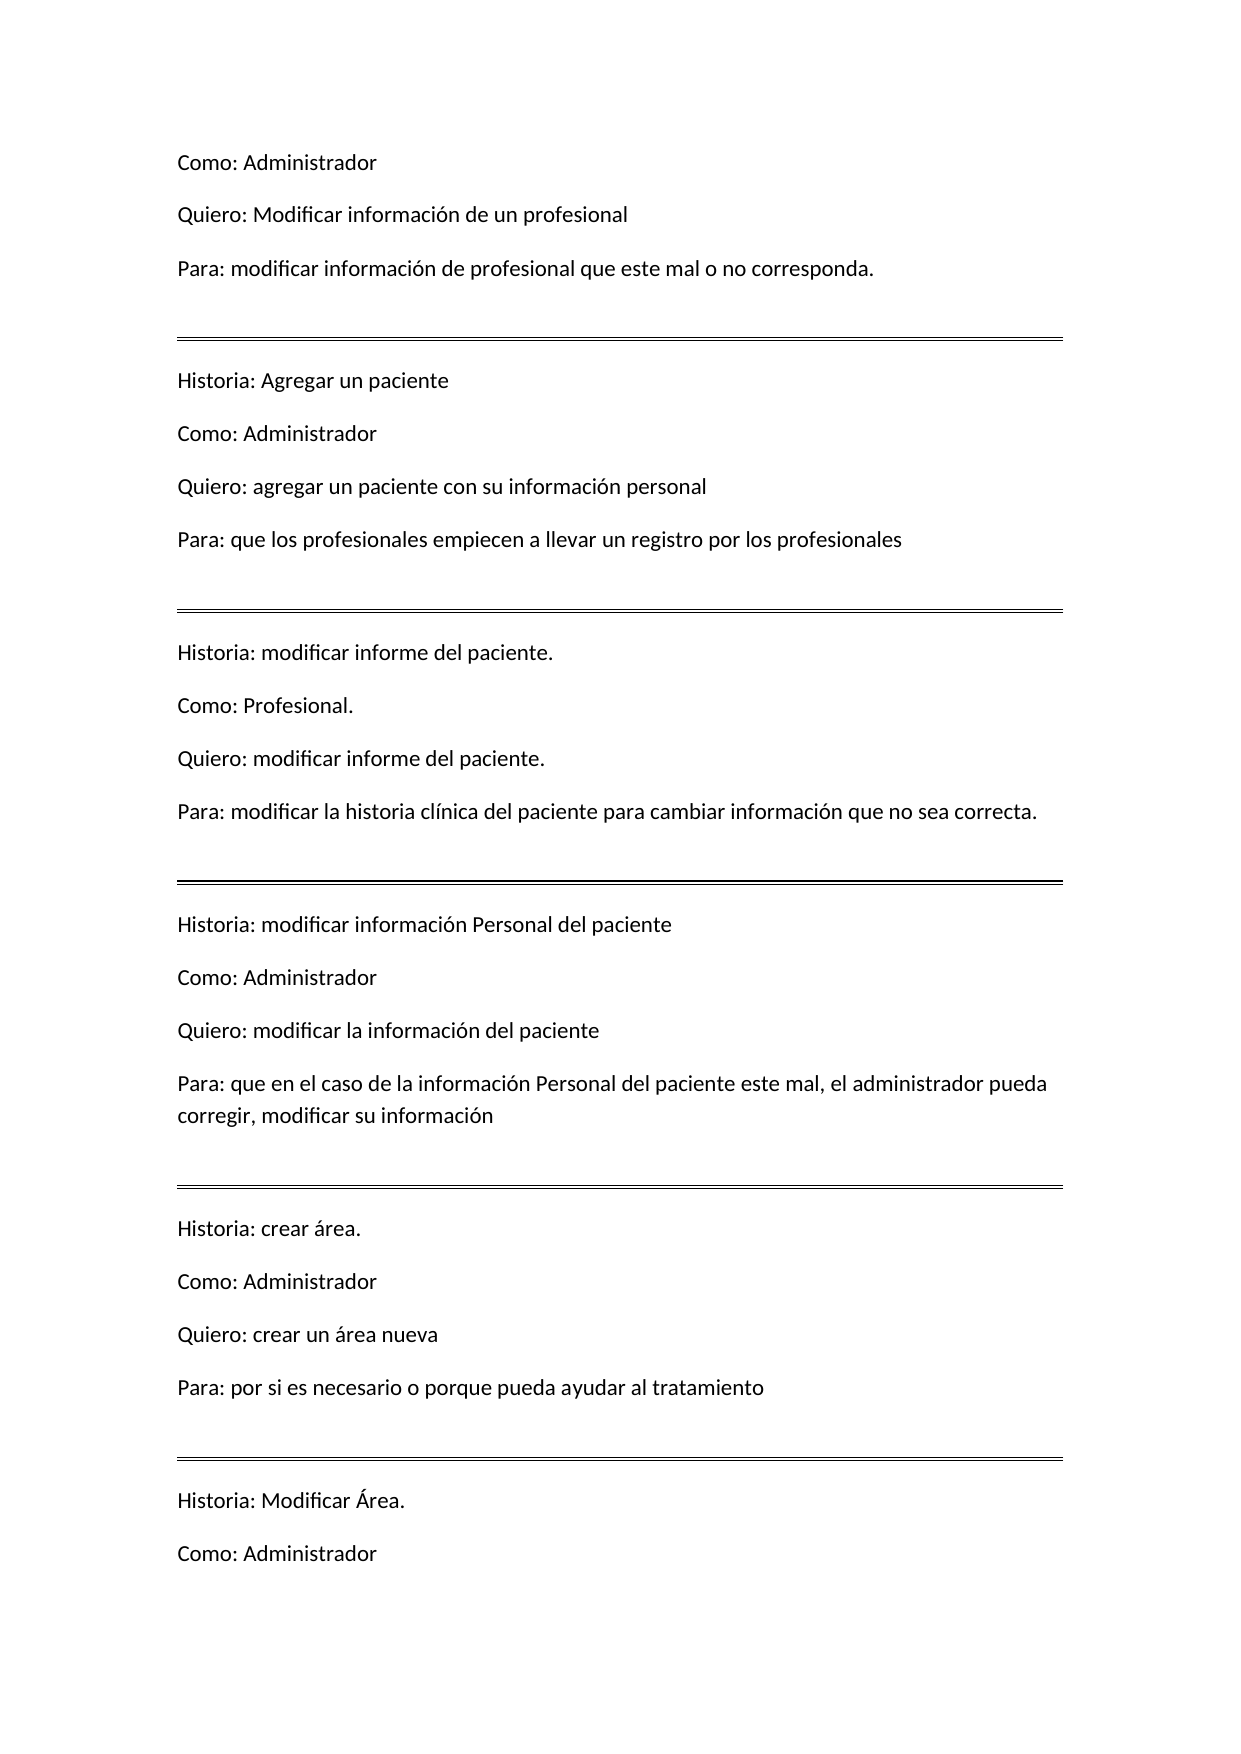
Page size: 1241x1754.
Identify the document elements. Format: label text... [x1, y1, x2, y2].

text Quiero: crear un área nueva [177, 1320, 1063, 1348]
text Historia: Modificar Área. [177, 1486, 1063, 1514]
text Quiero: modificar la información del paciente [177, 1016, 1063, 1044]
text Como: Profesional. [177, 691, 1063, 719]
text Historia: modificar informe del paciente. [177, 638, 1063, 666]
text Para: modificar la historia clínica del paciente para cambiar información que no sea correcta. [177, 797, 1063, 825]
text Historia: crear área. [177, 1214, 1063, 1242]
text Como: Administrador [177, 419, 1063, 447]
text Historia: Agregar un paciente [177, 366, 1063, 394]
text Para: modificar información de profesional que este mal o no corresponda. [177, 254, 1063, 282]
text Como: Administrador [177, 1539, 1063, 1567]
text Como: Administrador [177, 1267, 1063, 1295]
text Como: Administrador [177, 148, 1063, 176]
text Historia: modificar información Personal del paciente [177, 910, 1063, 938]
text Quiero: Modificar información de un profesional [177, 201, 1063, 229]
text Para: que los profesionales empiecen a llevar un registro por los profesionales [177, 526, 1063, 553]
text Quiero: agregar un paciente con su información personal [177, 472, 1063, 501]
text Para: que en el caso de la información Personal del paciente este mal, el administrador pueda corregir, modificar su información [177, 1069, 1063, 1129]
text Para: por si es necesario o porque pueda ayudar al tratamiento [177, 1373, 1063, 1401]
text Quiero: modificar informe del paciente. [177, 744, 1063, 772]
text Como: Administrador [177, 963, 1063, 991]
